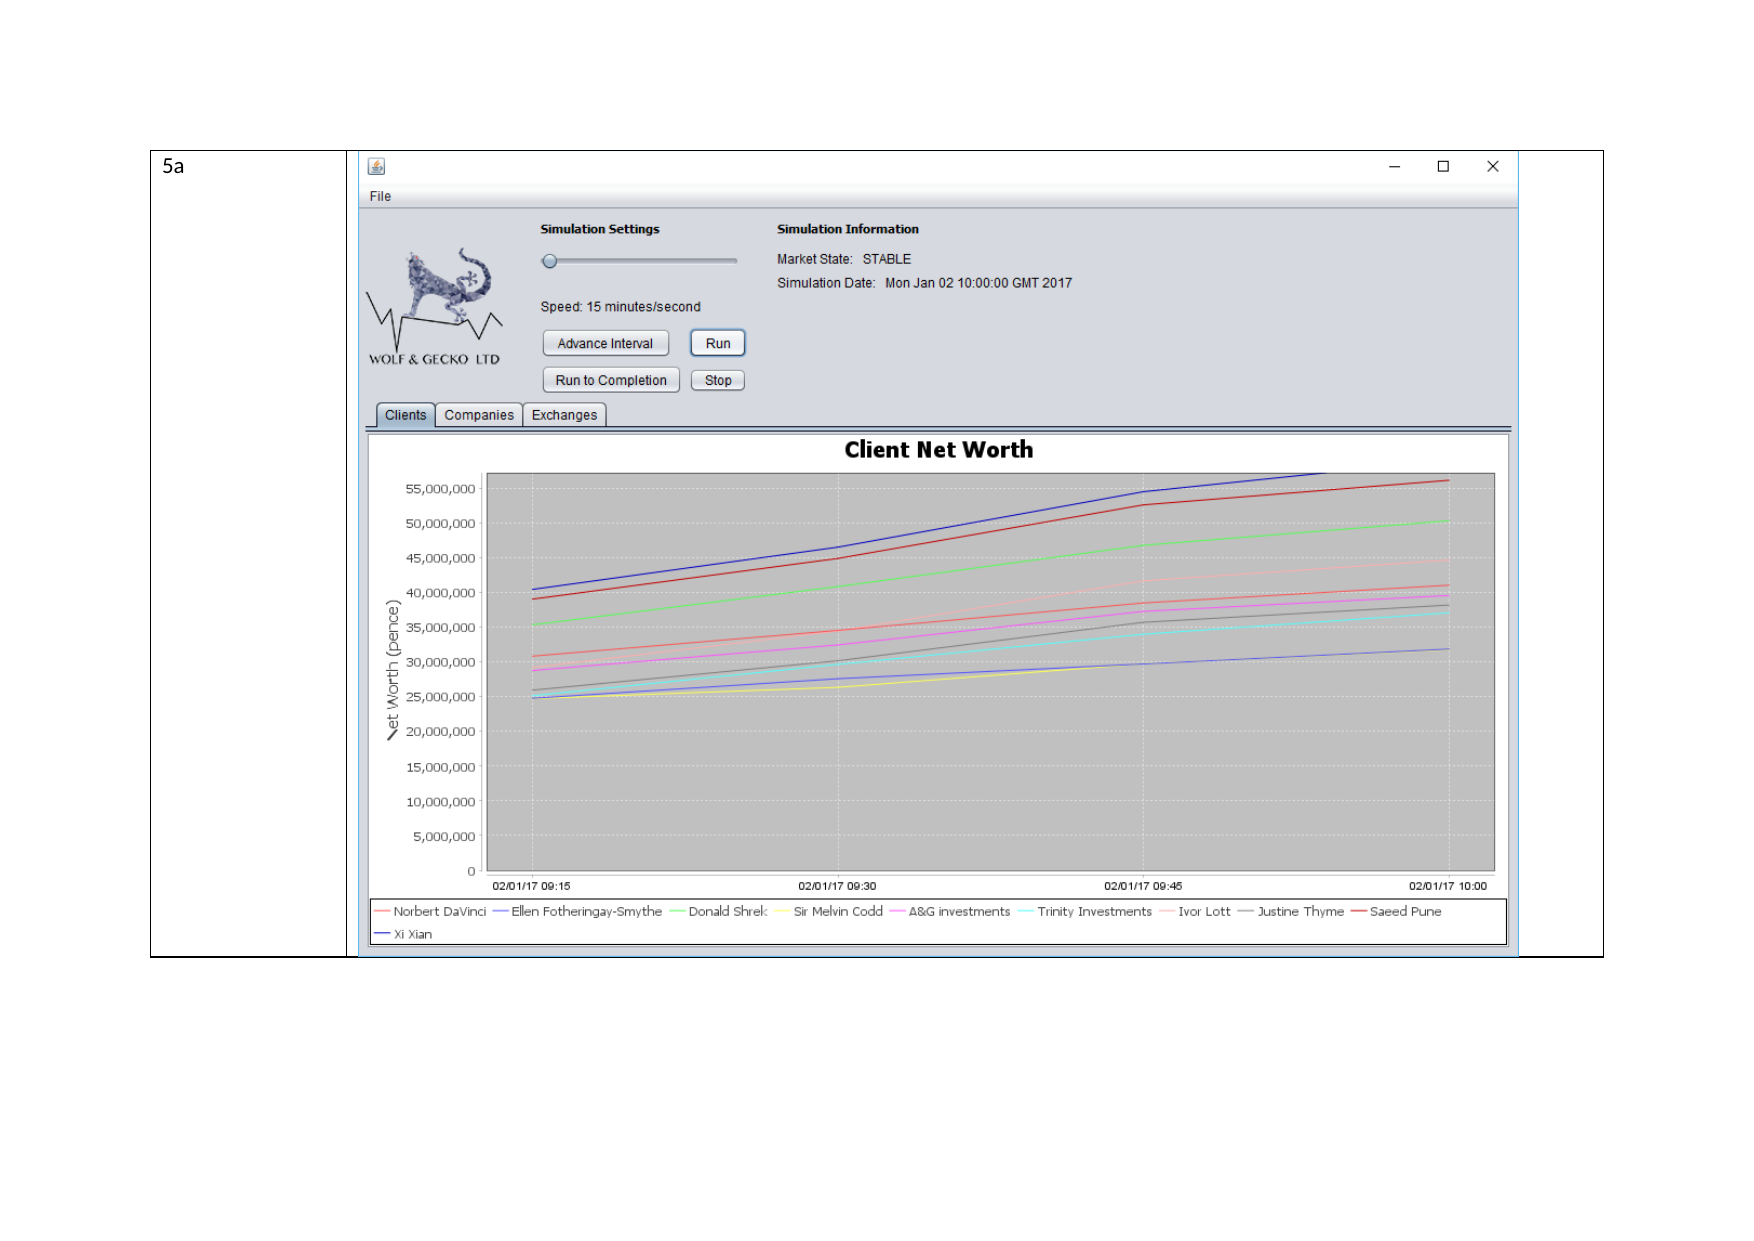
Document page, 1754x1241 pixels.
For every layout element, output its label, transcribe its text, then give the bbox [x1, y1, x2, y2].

table_cell [1519, 151, 1603, 956]
picture [358, 151, 1519, 957]
table_cell [347, 151, 358, 956]
table_cell 5a [151, 151, 346, 956]
